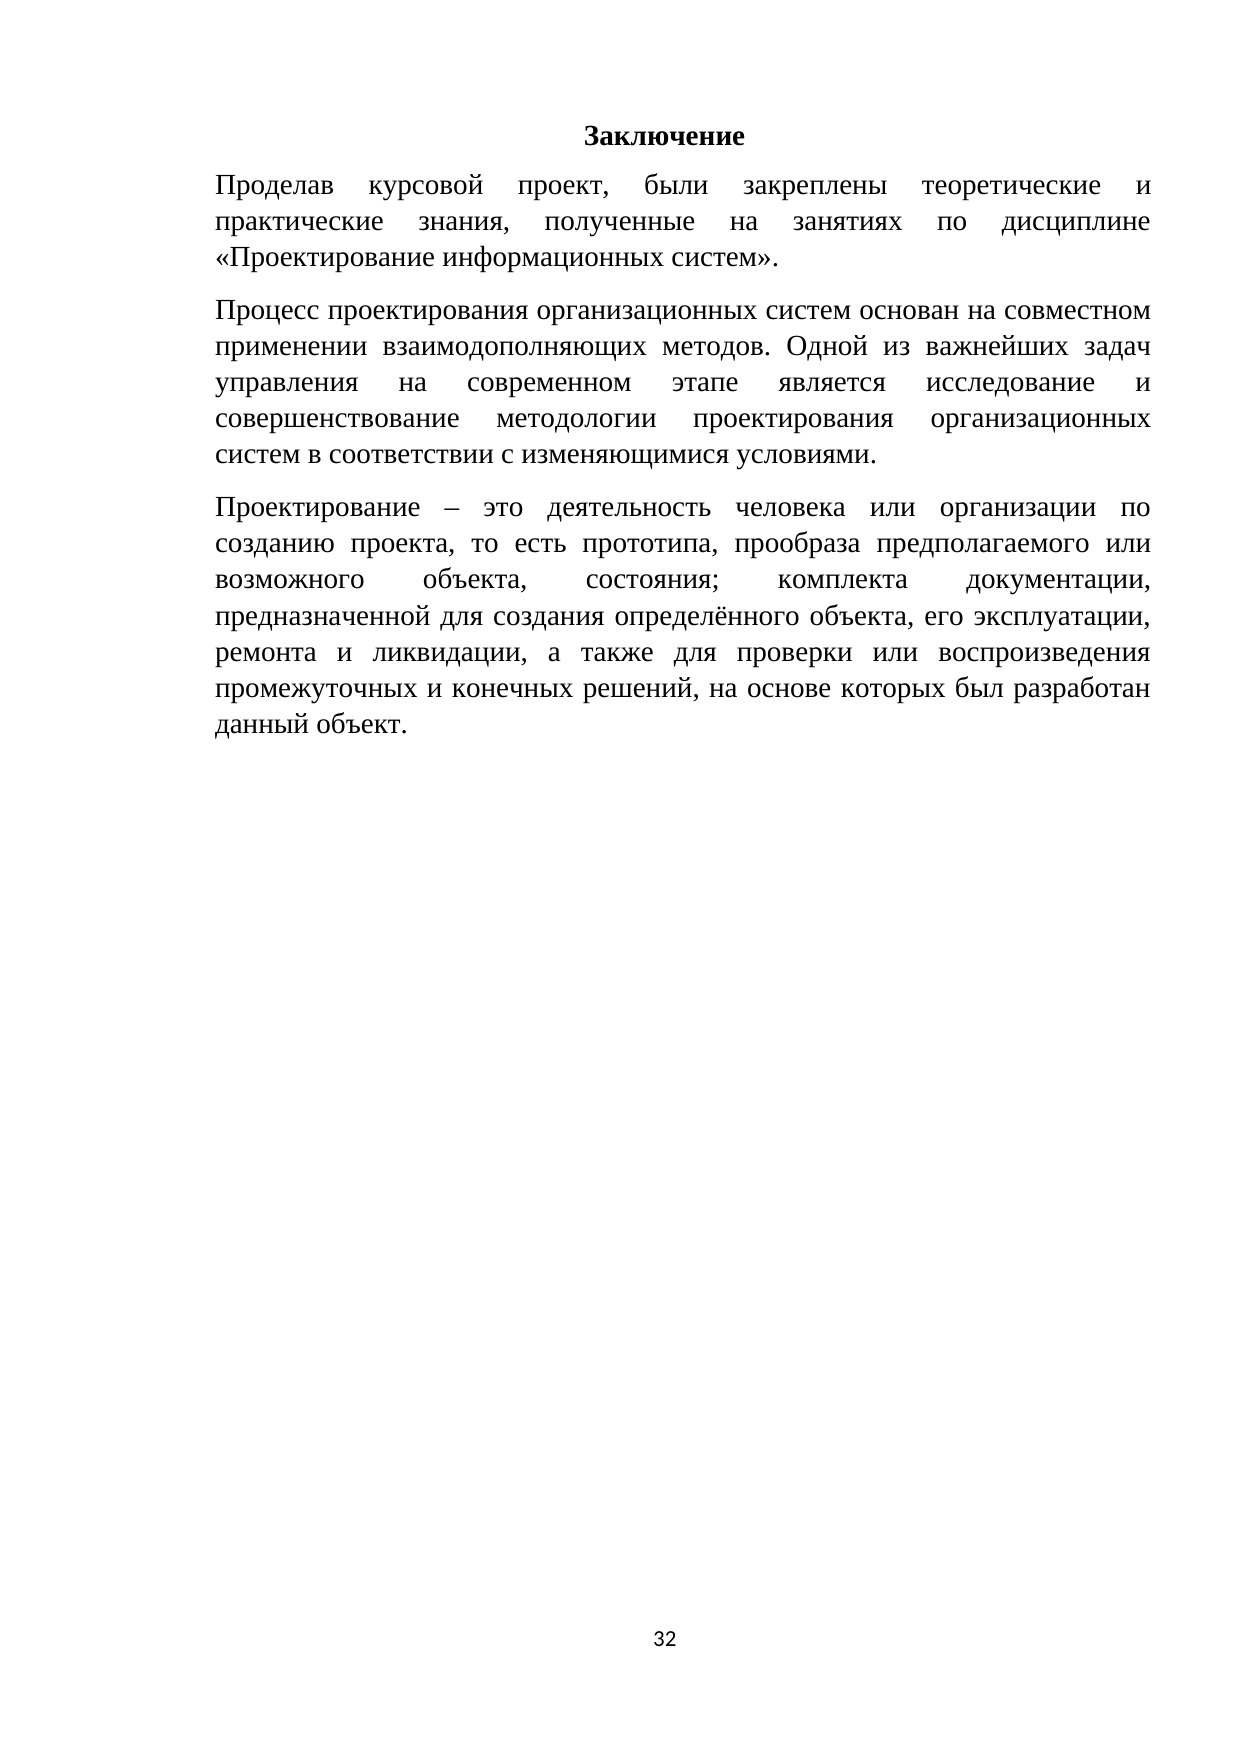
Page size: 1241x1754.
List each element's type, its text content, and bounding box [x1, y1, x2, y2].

text Заключение [177, 118, 1152, 152]
text Проектирование – это деятельность человека или организации по созданию проекта, то есть прототипа, прообраза предполагаемого или возможного объекта, состояния; комплекта документации, предназначенной для создания определённого объекта, его эксплуатации, ремонта и ликвидации, а также для проверки или воспроизведения промежуточных и конечных решений, на основе которых был разработан данный объект. [215, 489, 1152, 740]
text Процесс проектирования организационных систем основан на совместном применении взаимодополняющих методов. Одной из важнейших задач управления на современном этапе является исследование и совершенствование методологии проектирования организационных систем в соответствии с изменяющимися условиями. [215, 292, 1152, 470]
text Проделав курсовой проект, были закреплены теоретические и практические знания, полученные на занятиях по дисциплине «Проектирование информационных систем». [215, 167, 1152, 273]
